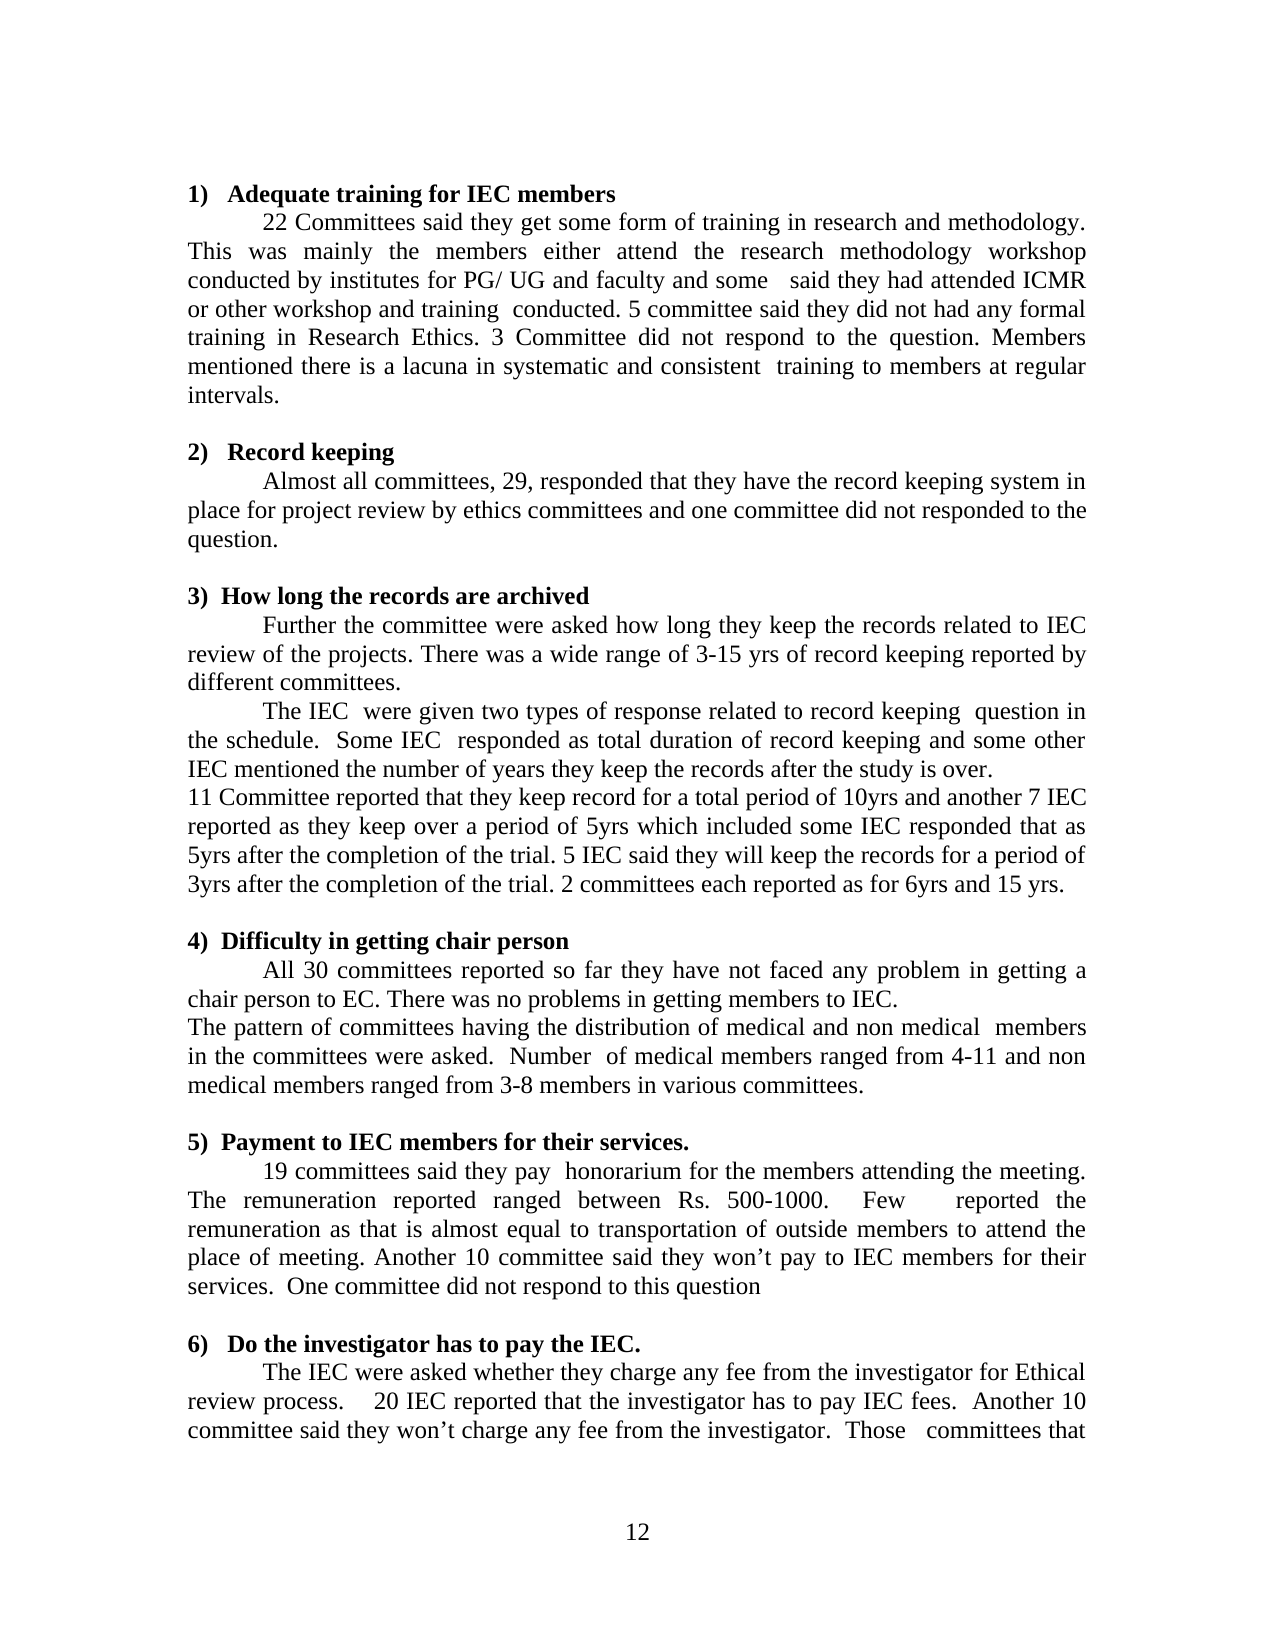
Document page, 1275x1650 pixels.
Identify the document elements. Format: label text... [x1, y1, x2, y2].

text 1) Adequate training for IEC members [187, 179, 1087, 207]
text 2) Record keeping [187, 437, 1087, 466]
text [187, 1357, 1087, 1444]
text All 30 committees reported so far they have not faced any problem in getting a chair person to EC. There was no problems in getting members to IEC. [187, 955, 1087, 1012]
text The IEC were given two types of response related to record keeping question in the schedule. Some IEC responded as total duration of record keeping and some other IEC mentioned the number of years they keep the records after the study is over. [187, 696, 1087, 782]
text 3) How long the records are archived [187, 581, 1087, 610]
text Almost all committees, 29, responded that they have the record keeping system in place for project review by ethics committees and one committee did not responded to the question. [187, 466, 1087, 552]
text 22 Committees said they get some form of training in research and methodology. This was mainly the members either attend the research methodology workshop conducted by institutes for PG/ UG and faculty and some said they had attended ICMR or other workshop and training conducted. 5 committee said they did not had any formal training in Research Ethics. 3 Committee did not respond to the question. Members mentioned there is a lacuna in systematic and consistent training to members at regular intervals. [187, 207, 1087, 409]
text 6) Do the investigator has to pay the IEC. [187, 1329, 1087, 1357]
text 5) Payment to IEC members for their services. [187, 1127, 1087, 1156]
text 4) Difficulty in getting chair person [187, 926, 1087, 955]
text Further the committee were asked how long they keep the records related to IEC review of the projects. There was a wide range of 3-15 yrs of record keeping reported by different committees. [187, 610, 1087, 696]
text The pattern of committees having the distribution of medical and non medical members in the committees were asked. Number of medical members ranged from 4-11 and non medical members ranged from 3-8 members in various committees. [187, 1012, 1087, 1099]
text 19 committees said they pay honorarium for the members attending the meeting. The remuneration reported ranged between Rs. 500-1000. Few reported the remuneration as that is almost equal to transportation of outside members to attend the place of meeting. Another 10 committee said they won’t pay to IEC members for their services. One committee did not respond to this question [187, 1156, 1087, 1300]
text 11 Committee reported that they keep record for a total period of 10yrs and another 7 IEC reported as they keep over a period of 5yrs which included some IEC responded that as 5yrs after the completion of the trial. 5 IEC said they will keep the records for a period of 3yrs after the completion of the trial. 2 committees each reported as for 6yrs and 15 yrs. [187, 782, 1087, 897]
